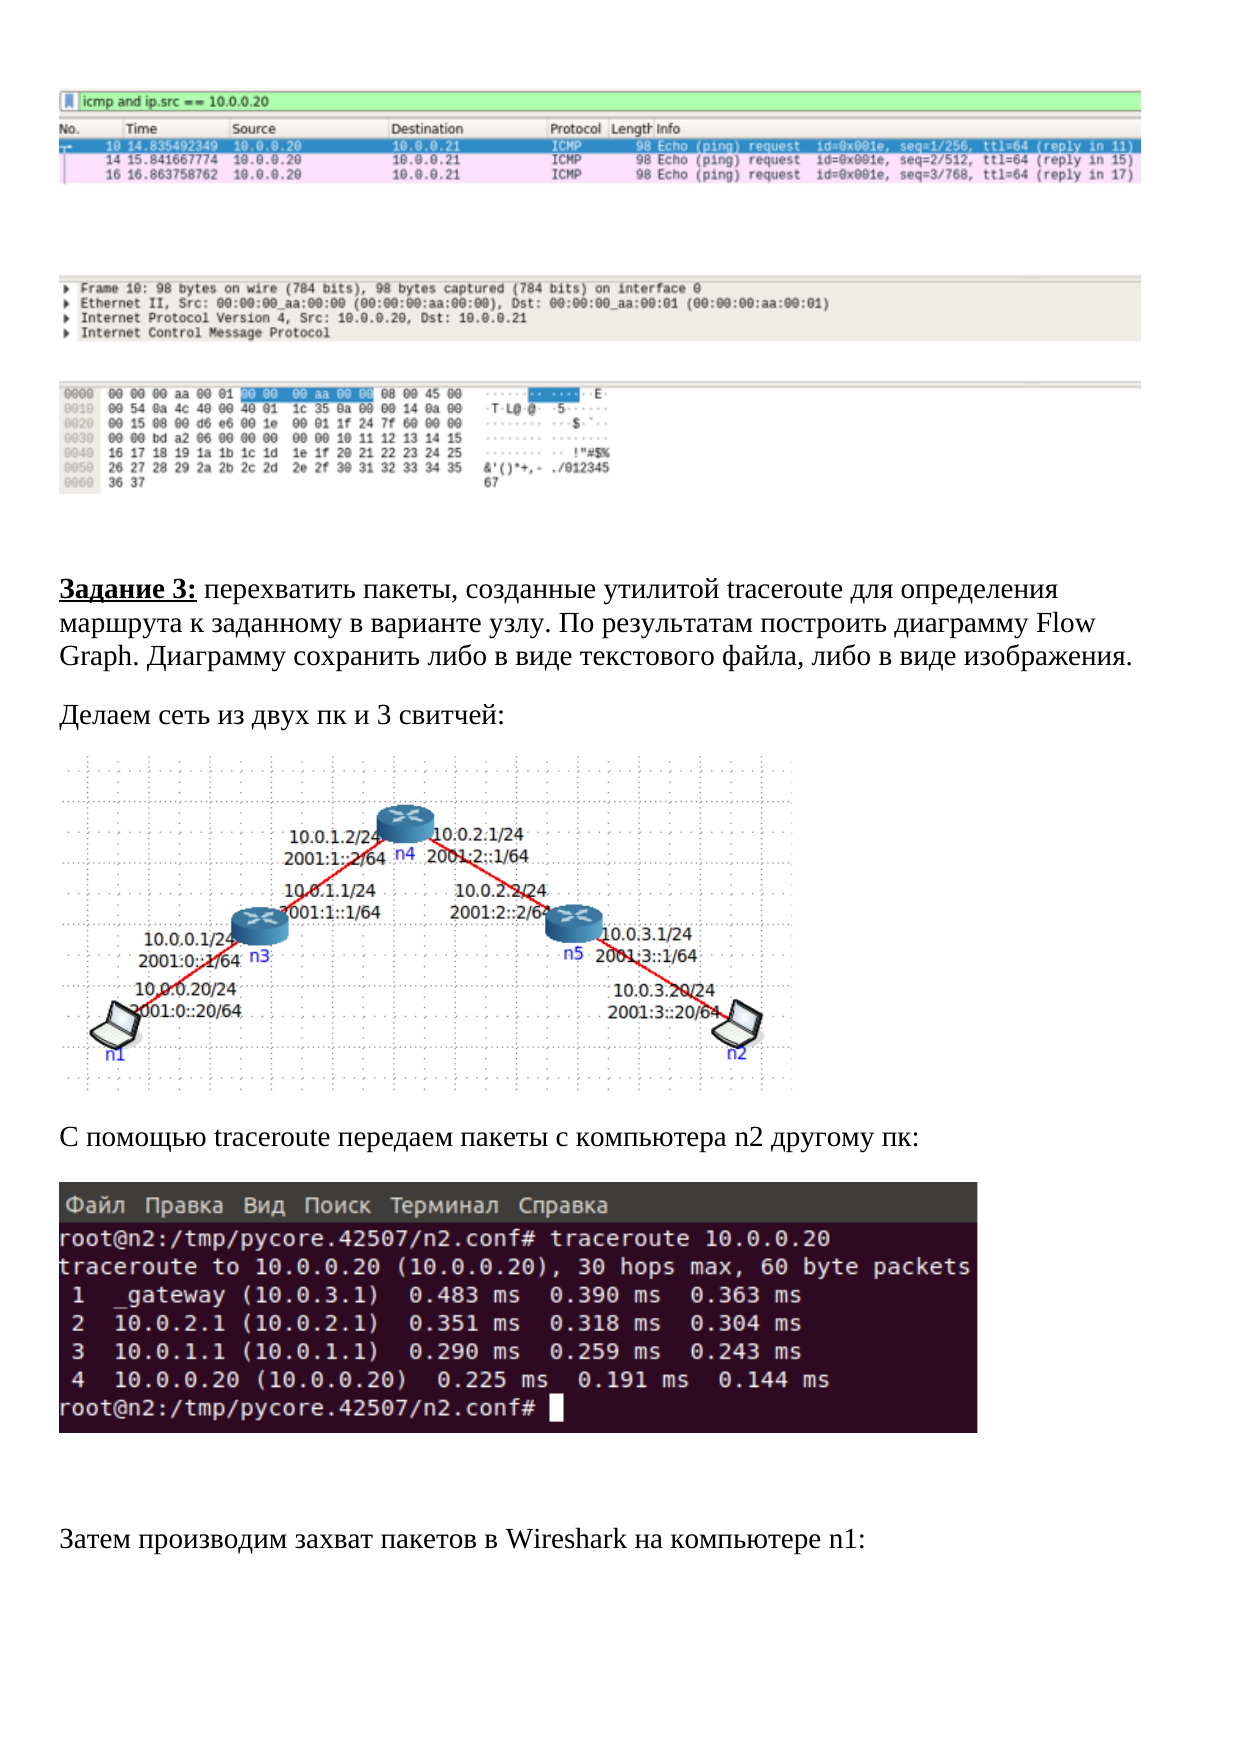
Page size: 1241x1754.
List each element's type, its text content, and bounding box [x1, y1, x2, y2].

text С помощью traceroute передаем пакеты с компьютера n2 другому пк: [59, 1119, 1181, 1152]
picture [59, 1182, 978, 1433]
text Задание 3: перехватить пакеты, созданные утилитой traceroute для определения маршрута к заданному в варианте узлу. По результатам построить диаграмму Flow Graph. Диаграмму сохранить либо в виде текстового файла, либо в виде изображения. [59, 571, 1181, 672]
text Затем производим захват пакетов в Wireshark на компьютере n1: [59, 1521, 1181, 1555]
picture [59, 755, 793, 1094]
picture [59, 88, 1142, 494]
text Делаем сеть из двух пк и 3 свитчей: [59, 697, 1181, 731]
